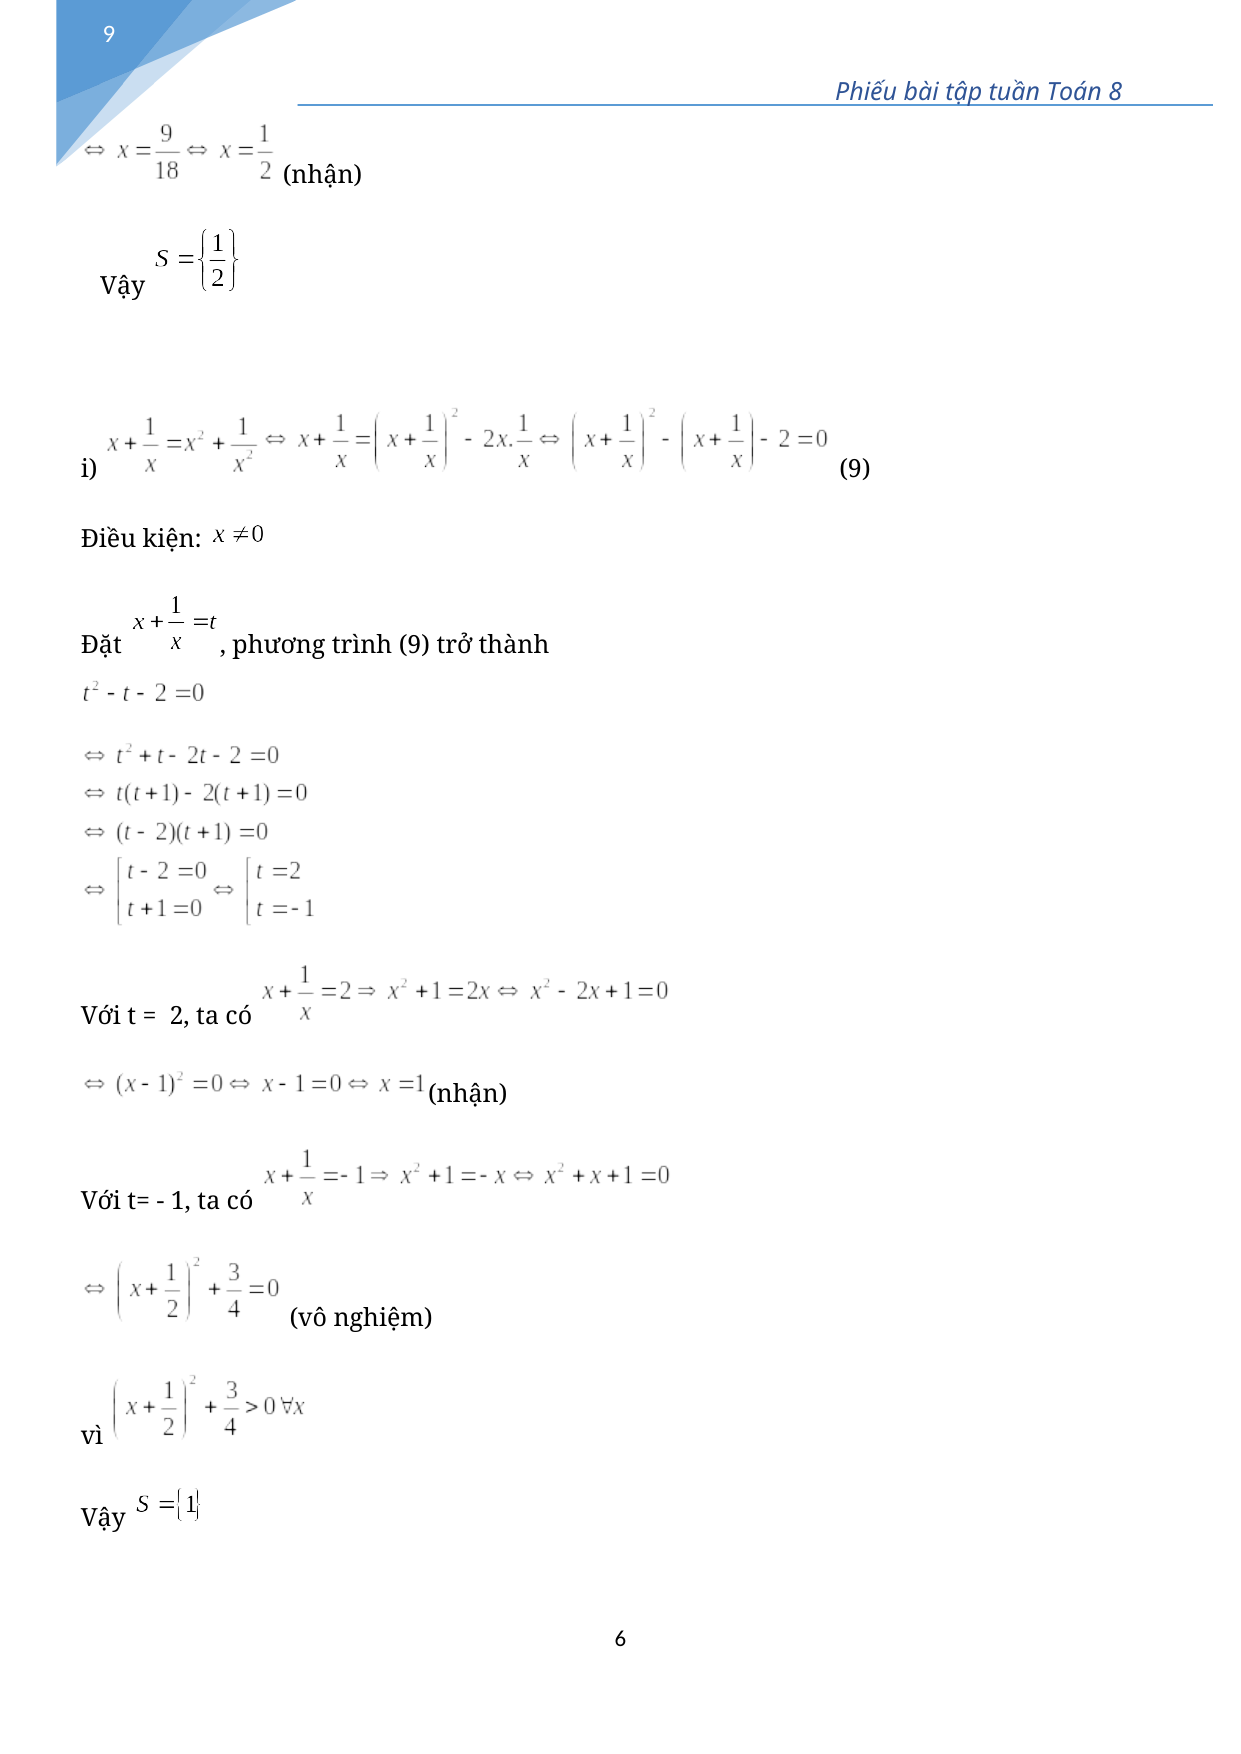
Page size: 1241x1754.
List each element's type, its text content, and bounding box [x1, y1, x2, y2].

picture [56, 0, 298, 168]
table_cell i) (9) Điều kiện: Đặt , phương trình (9) trở thành Với t = 2, ta có (nhận) Với t= - 1, ta có (vô nghiệm) vì Vậy [69, 400, 1082, 1563]
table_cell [69, 118, 1082, 400]
